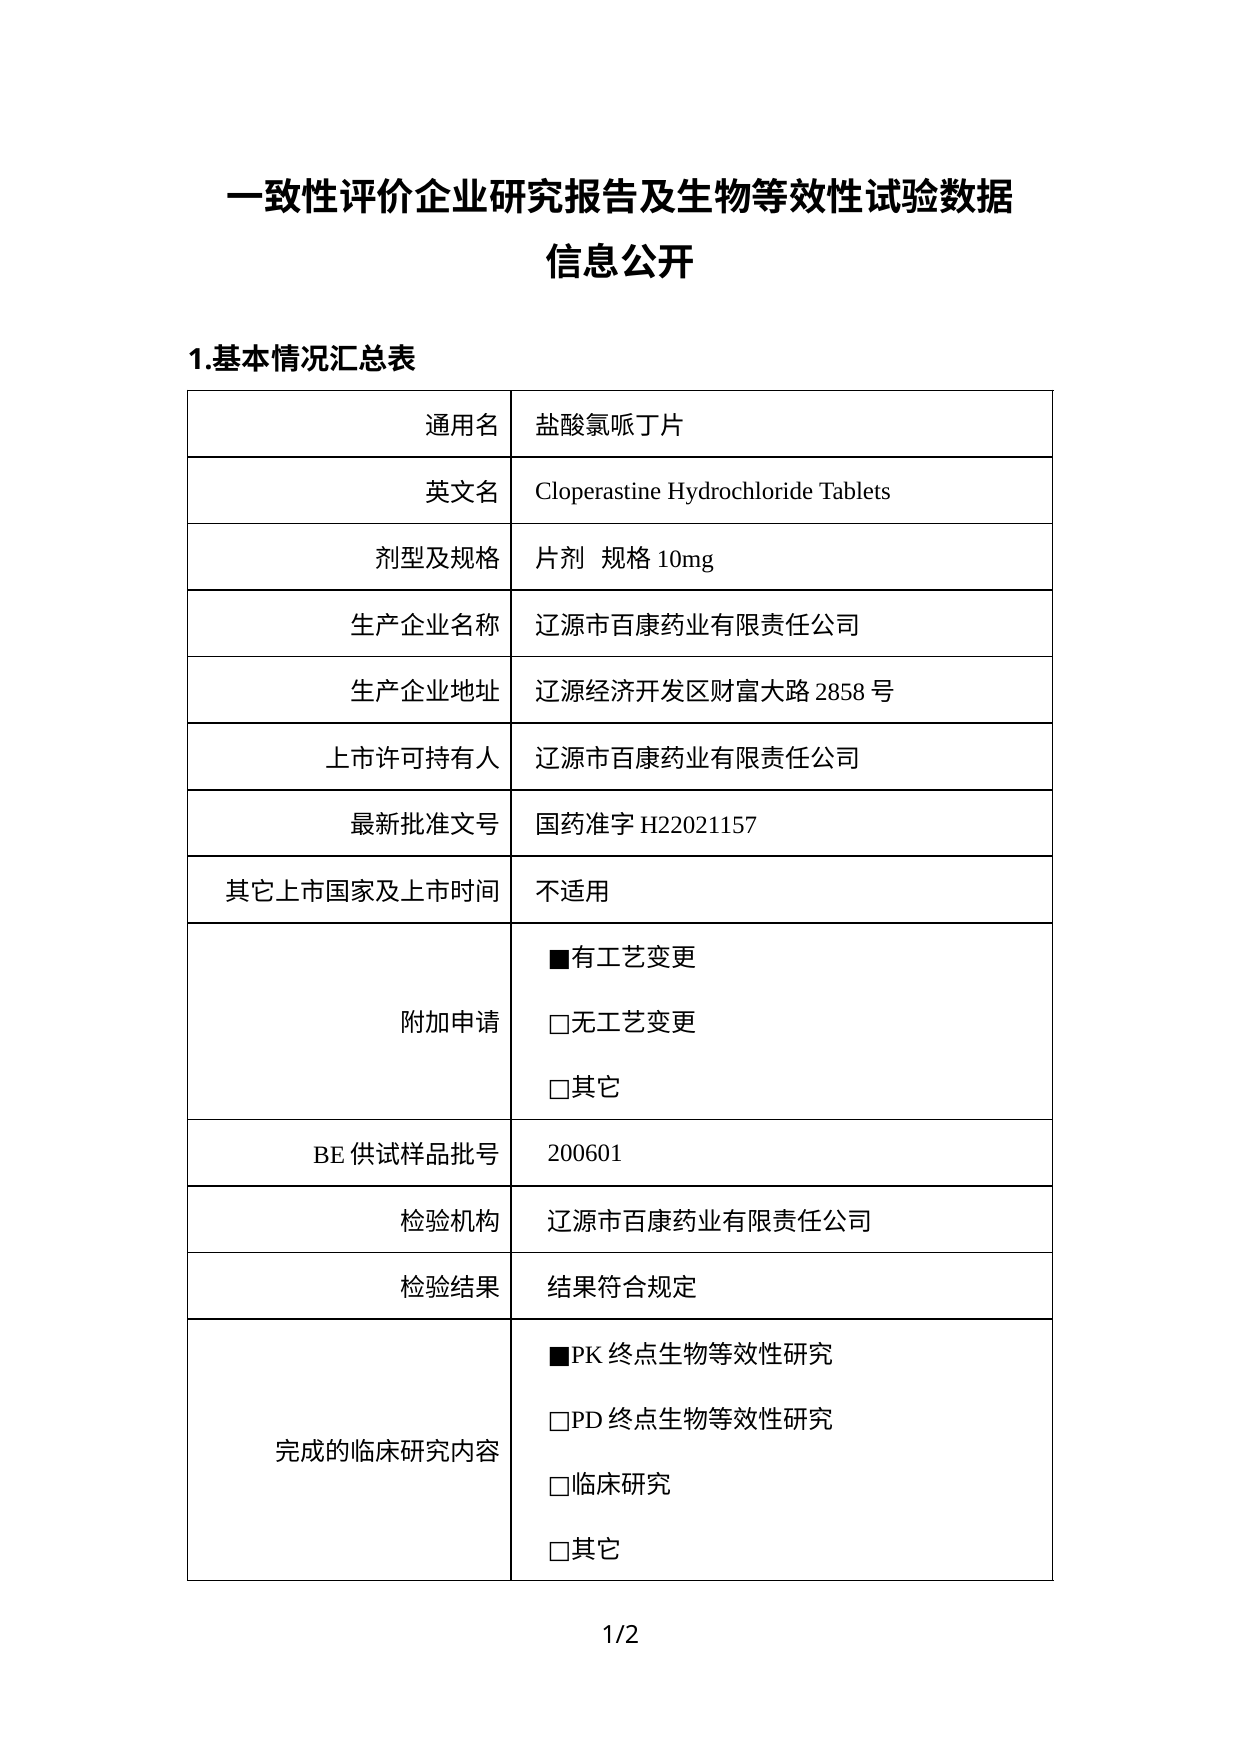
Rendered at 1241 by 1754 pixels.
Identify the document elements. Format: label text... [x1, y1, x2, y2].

table_cell ■PK终点生物等效性研究 □PD终点生物等效性研究 □临床研究 □其它 [512, 1320, 1052, 1580]
table_cell 国药准字H22021157 [512, 791, 1052, 855]
table_cell 附加申请 [188, 924, 510, 1118]
table_cell 其它上市国家及上市时间 [188, 857, 510, 922]
table_cell 辽源市百康药业有限责任公司 [512, 1187, 1052, 1252]
table_cell ■有工艺变更 □无工艺变更 □其它 [512, 924, 1052, 1118]
table_cell 不适用 [512, 857, 1052, 922]
table_header 盐酸氯哌丁片 [512, 391, 1052, 456]
table_cell 生产企业地址 [188, 657, 510, 722]
table_cell 辽源市百康药业有限责任公司 [512, 724, 1052, 789]
text 信息公开 [187, 227, 1053, 292]
table_cell 片剂 规格10mg [512, 524, 1052, 589]
table_cell 辽源市百康药业有限责任公司 [512, 591, 1052, 656]
table_cell BE供试样品批号 [188, 1120, 510, 1185]
table_header 通用名 [188, 391, 510, 456]
table_cell 200601 [512, 1120, 1052, 1185]
table_cell Cloperastine Hydrochloride Tablets [512, 458, 1052, 523]
table_cell 生产企业名称 [188, 591, 510, 656]
table_cell 剂型及规格 [188, 524, 510, 589]
text 1.基本情况汇总表 [187, 324, 1053, 389]
table_cell 检验结果 [188, 1253, 510, 1318]
table_cell 最新批准文号 [188, 791, 510, 855]
table_cell 辽源经济开发区财富大路2858号 [512, 657, 1052, 722]
table_cell 上市许可持有人 [188, 724, 510, 789]
text 一致性评价企业研究报告及生物等效性试验数据 [187, 162, 1053, 227]
table_cell 完成的临床研究内容 [188, 1320, 510, 1580]
table_cell 检验机构 [188, 1187, 510, 1252]
table_cell 结果符合规定 [512, 1253, 1052, 1318]
table_cell 英文名 [188, 458, 510, 523]
